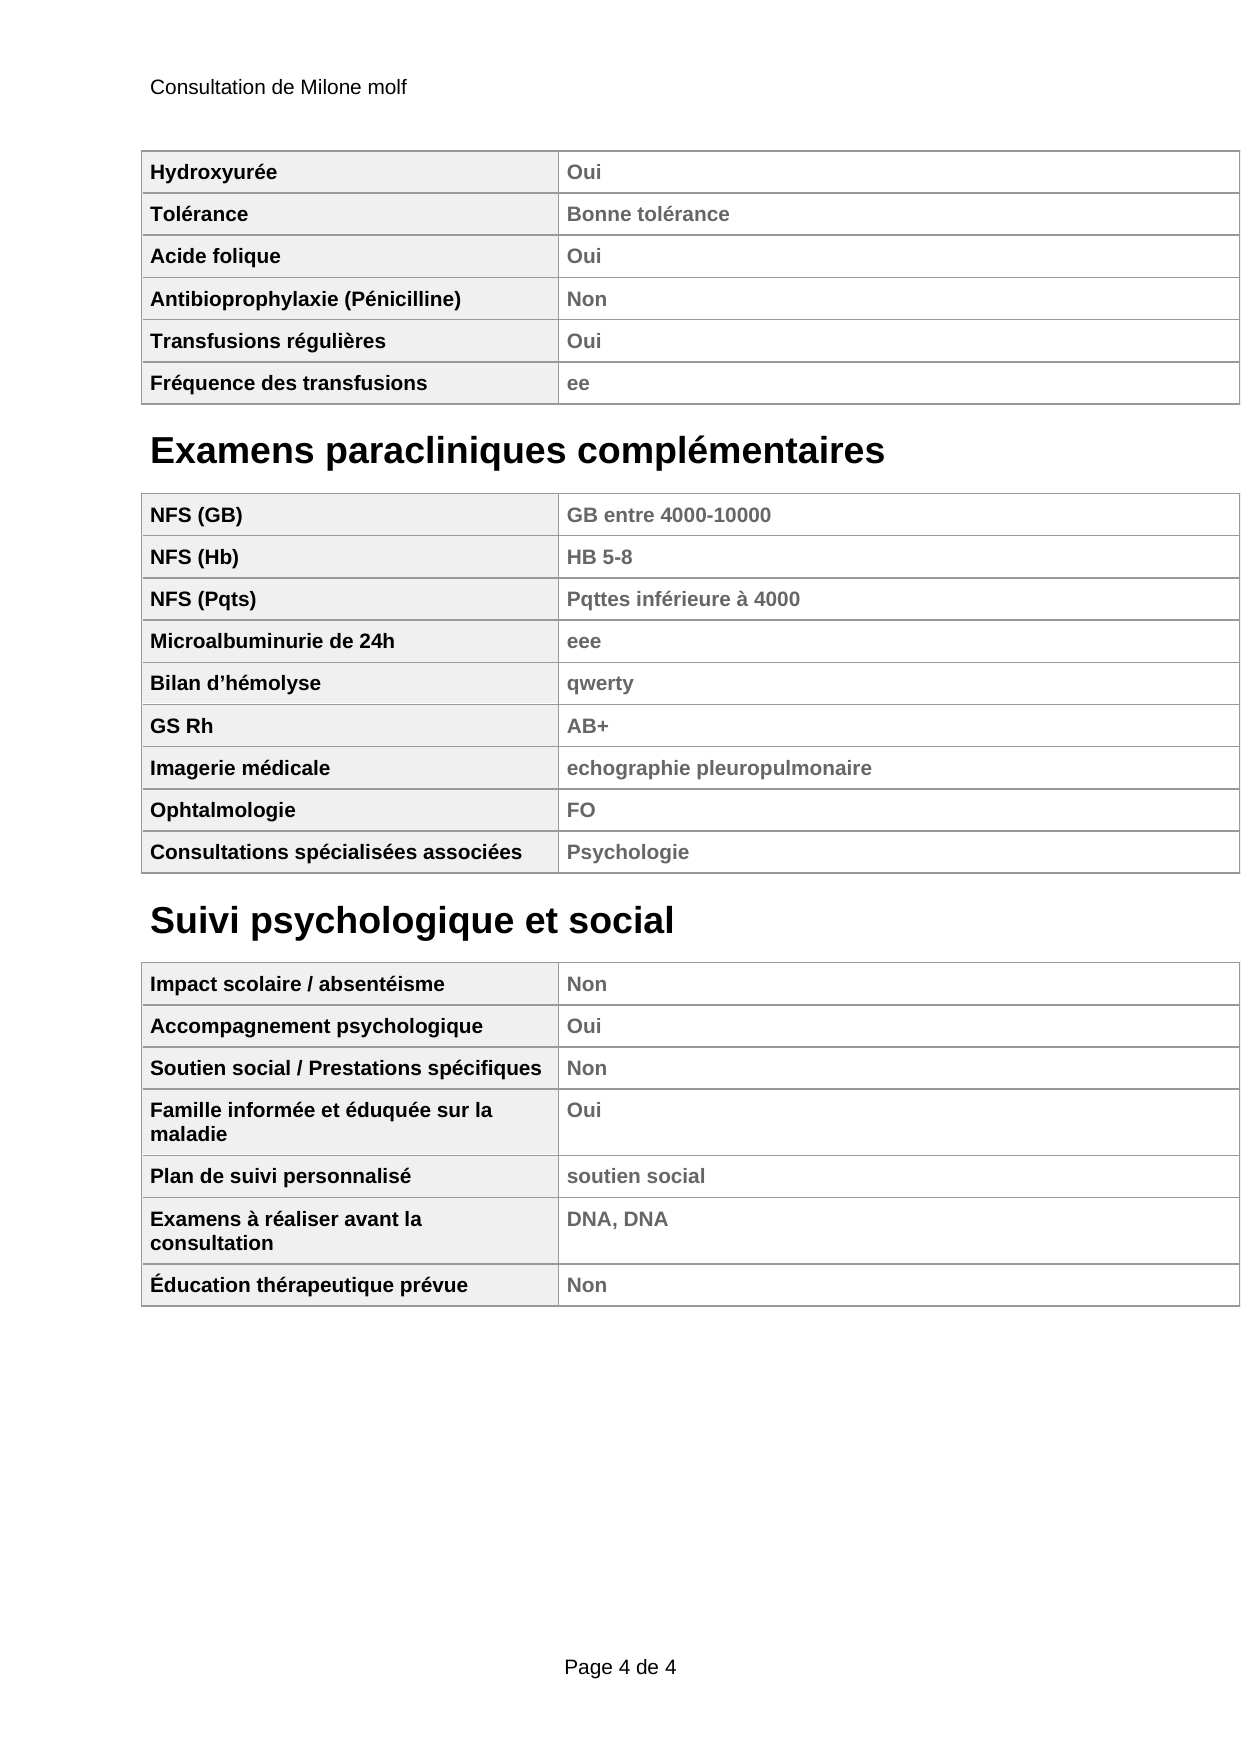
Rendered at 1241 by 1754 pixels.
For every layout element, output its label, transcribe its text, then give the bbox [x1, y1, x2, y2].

table_header Impact scolaire / absentéisme [142, 963, 558, 1004]
table_cell Oui [559, 1090, 1239, 1154]
table_cell Éducation thérapeutique prévue [142, 1264, 558, 1305]
table_cell Imagerie médicale [142, 747, 558, 788]
table_cell Psychologie [559, 832, 1239, 872]
table_cell Non [559, 1265, 1239, 1305]
table_header GB entre 4000-10000 [559, 494, 1239, 535]
table_cell echographie pleuropulmonaire [559, 747, 1239, 788]
table_cell ee [559, 363, 1239, 403]
table_cell Oui [559, 320, 1239, 361]
table_cell AB+ [559, 705, 1239, 746]
table_cell Soutien social / Prestations spécifiques [142, 1047, 558, 1088]
table_cell FO [559, 790, 1239, 830]
table_header NFS (GB) [142, 494, 558, 535]
table_cell GS Rh [142, 705, 558, 746]
table_cell Oui [559, 236, 1239, 277]
table_cell Antibioprophylaxie (Pénicilline) [142, 278, 558, 319]
table_cell NFS (Pqts) [142, 578, 558, 619]
table_cell Transfusions régulières [142, 320, 558, 361]
table_header Non [559, 963, 1239, 1004]
table_cell Pqttes inférieure à 4000 [559, 579, 1239, 619]
table_cell Oui [559, 1006, 1239, 1046]
table_cell Bilan d’hémolyse [142, 663, 558, 703]
text Examens paracliniques complémentaires [150, 429, 1090, 472]
table_cell HB 5-8 [559, 536, 1239, 577]
table_cell Ophtalmologie [142, 789, 558, 830]
table_cell qwerty [559, 663, 1239, 703]
table_cell Bonne tolérance [559, 194, 1239, 234]
table_cell Consultations spécialisées associées [142, 831, 558, 872]
table_cell Tolérance [142, 193, 558, 234]
table_cell Accompagnement psychologique [142, 1005, 558, 1046]
table_cell DNA, DNA [559, 1198, 1239, 1263]
table_cell Non [559, 1048, 1239, 1088]
table_cell Fréquence des transfusions [142, 362, 558, 403]
table_cell Examens à réaliser avant la consultation [142, 1198, 558, 1263]
table_cell Famille informée et éduquée sur la maladie [142, 1089, 558, 1154]
table_cell Microalbuminurie de 24h [142, 620, 558, 661]
table_cell Plan de suivi personnalisé [142, 1156, 558, 1197]
table_header Oui [559, 152, 1239, 192]
table_cell eee [559, 621, 1239, 661]
text Suivi psychologique et social [150, 898, 1090, 941]
table_cell Non [559, 278, 1239, 319]
table_cell Acide folique [142, 235, 558, 277]
table_header Hydroxyurée [142, 152, 558, 192]
table_cell NFS (Hb) [142, 536, 558, 577]
table_cell soutien social [559, 1156, 1239, 1197]
